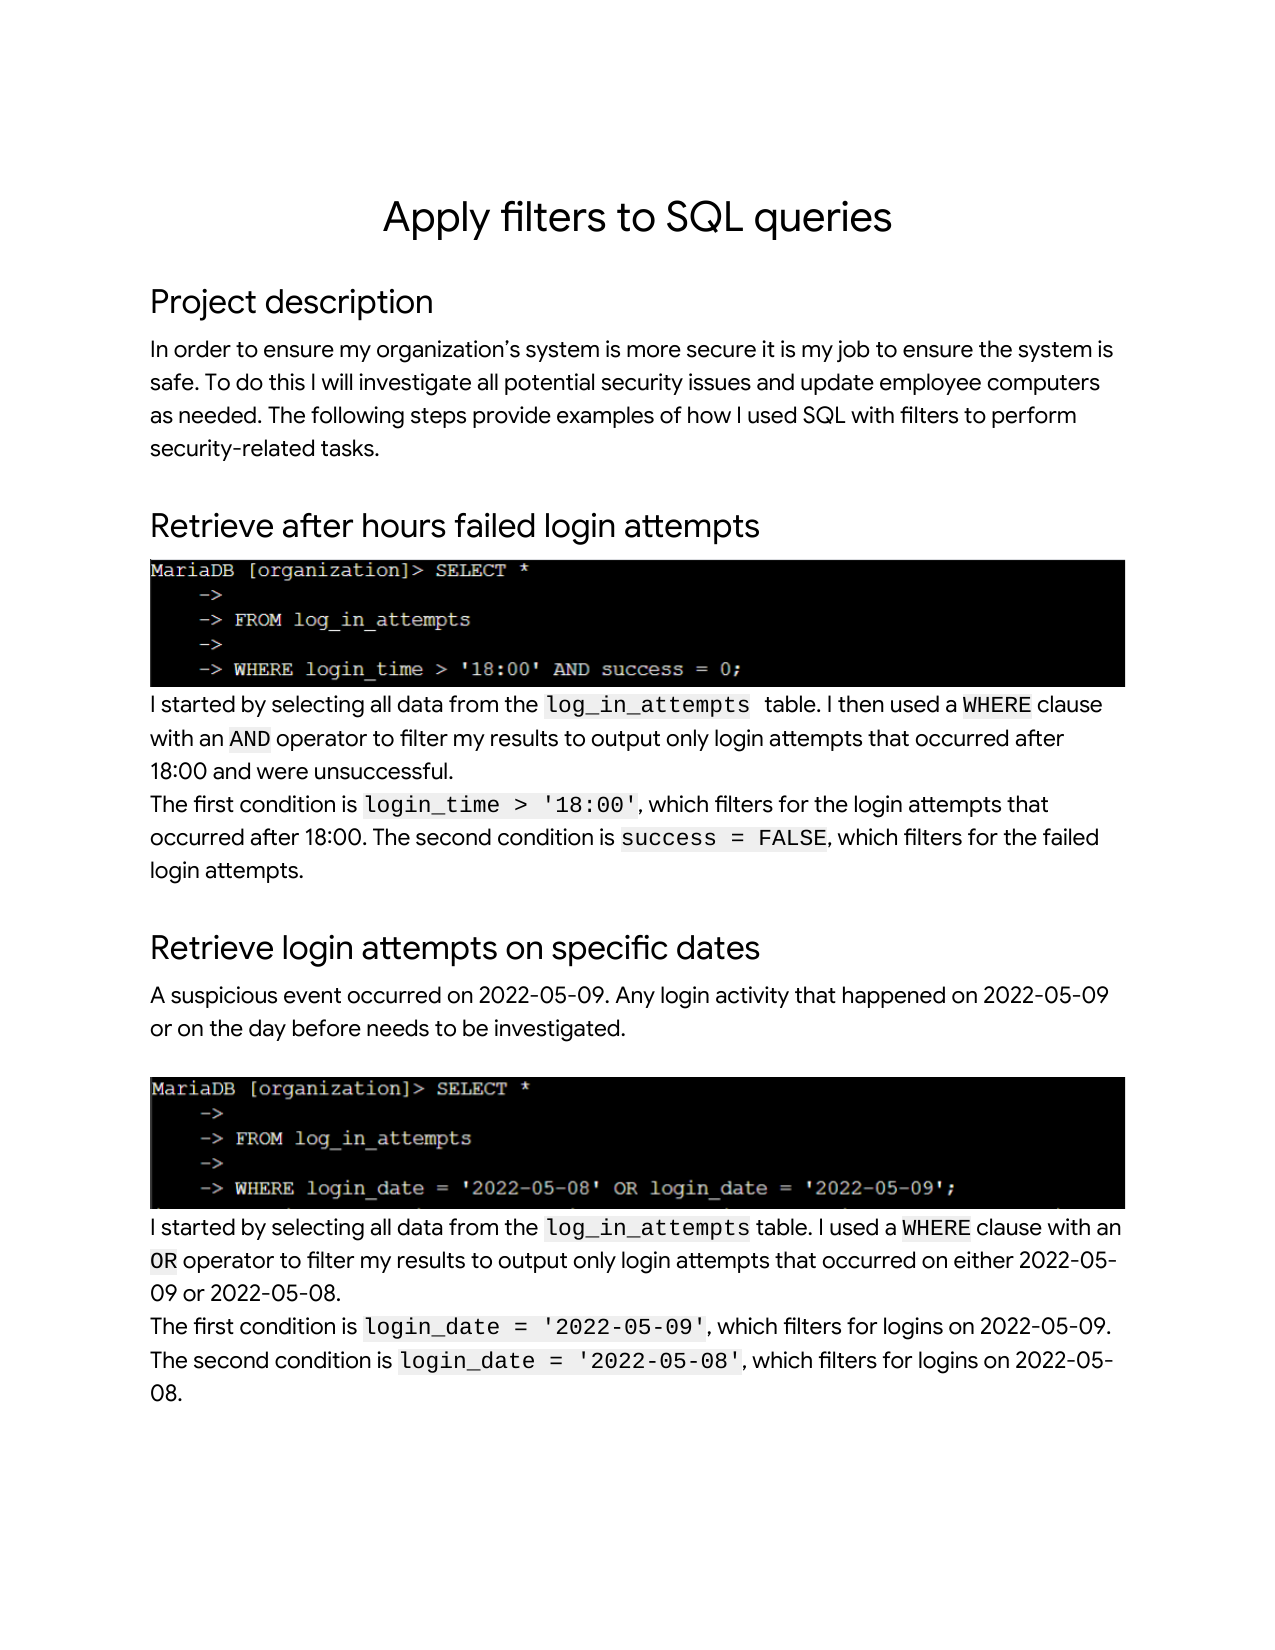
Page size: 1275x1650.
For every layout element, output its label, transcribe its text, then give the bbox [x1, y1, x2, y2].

text I started by selecting all data from the log_in_attempts table. I used a WHERE clause with an OR operator to filter my results to output only login attempts that occurred on either 2022-05-09 or 2022-05-08. [150, 1213, 1125, 1308]
subtitle Project description [150, 281, 1125, 323]
text The first condition is login_date = '2022-05-09', which filters for logins on 2022-05-09. The second condition is login_date = '2022-05-08', which filters for logins on 2022-05-08. [150, 1313, 1125, 1408]
subtitle Retrieve after hours failed login attempts [150, 505, 1125, 547]
picture [150, 559, 1125, 687]
text A suspicious event occurred on 2022-05-09. Any login activity that happened on 2022-05-09 or on the day before needs to be investigated. [150, 982, 1125, 1043]
subtitle Retrieve login attempts on specific dates [150, 927, 1125, 969]
text I started by selecting all data from the log_in_attempts table. I then used a WHERE clause with an AND operator to filter my results to output only login attempts that occurred after 18:00 and were unsuccessful. [150, 690, 1125, 786]
text The first condition is login_time > '18:00', which filters for the login attempts that occurred after 18:00. The second condition is success = FALSE, which filters for the failed login attempts. [150, 790, 1125, 886]
picture [150, 1077, 1125, 1209]
subtitle Apply filters to SQL queries [150, 192, 1125, 244]
text In order to ensure my organization’s system is more secure it is my job to ensure the system is safe. To do this I will investigate all potential security issues and update employee computers as needed. The following steps provide examples of how I used SQL with filters to perform security-related tasks. [150, 336, 1125, 463]
